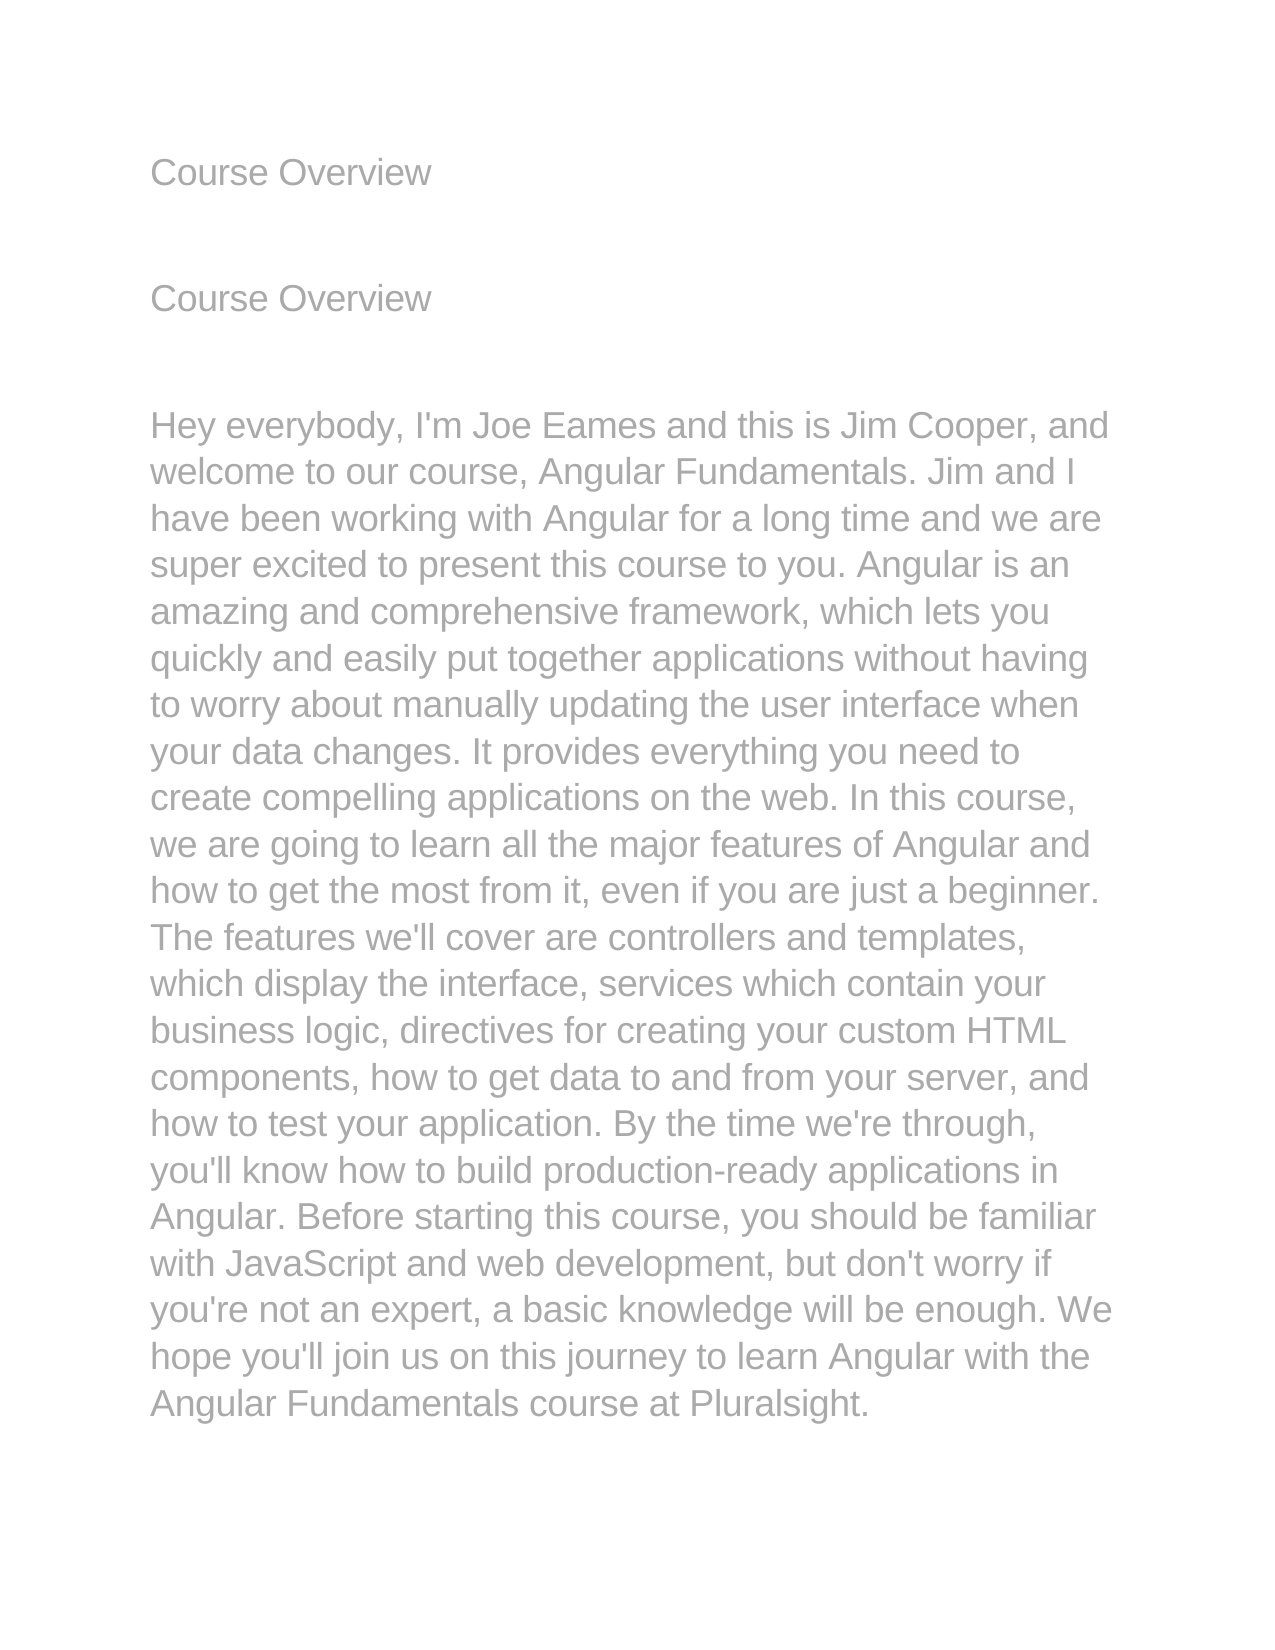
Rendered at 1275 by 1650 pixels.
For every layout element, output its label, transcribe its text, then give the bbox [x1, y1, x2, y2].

text Course Overview [150, 150, 1125, 193]
text Hey everybody, I'm Joe Eames and this is Jim Cooper, and welcome to our course, Angular Fundamentals. Jim and I have been working with Angular for a long time and we are super excited to present this course to you. Angular is an amazing and comprehensive framework, which lets you quickly and easily put together applications without having to worry about manually updating the user interface when your data changes. It provides everything you need to create compelling applications on the web. In this course, we are going to learn all the major features of Angular and how to get the most from it, even if you are just a beginner. The features we'll cover are controllers and templates, which display the interface, services which contain your business logic, directives for creating your custom HTML components, how to get data to and from your server, and how to test your application. By the time we're through, you'll know how to build production-ready applications in Angular. Before starting this course, you should be familiar with JavaScript and web development, but don't worry if you're not an expert, a basic knowledge will be enough. We hope you'll join us on this journey to learn Angular with the Angular Fundamentals course at Pluralsight. [150, 403, 1125, 1424]
text Course Overview [150, 276, 1125, 319]
